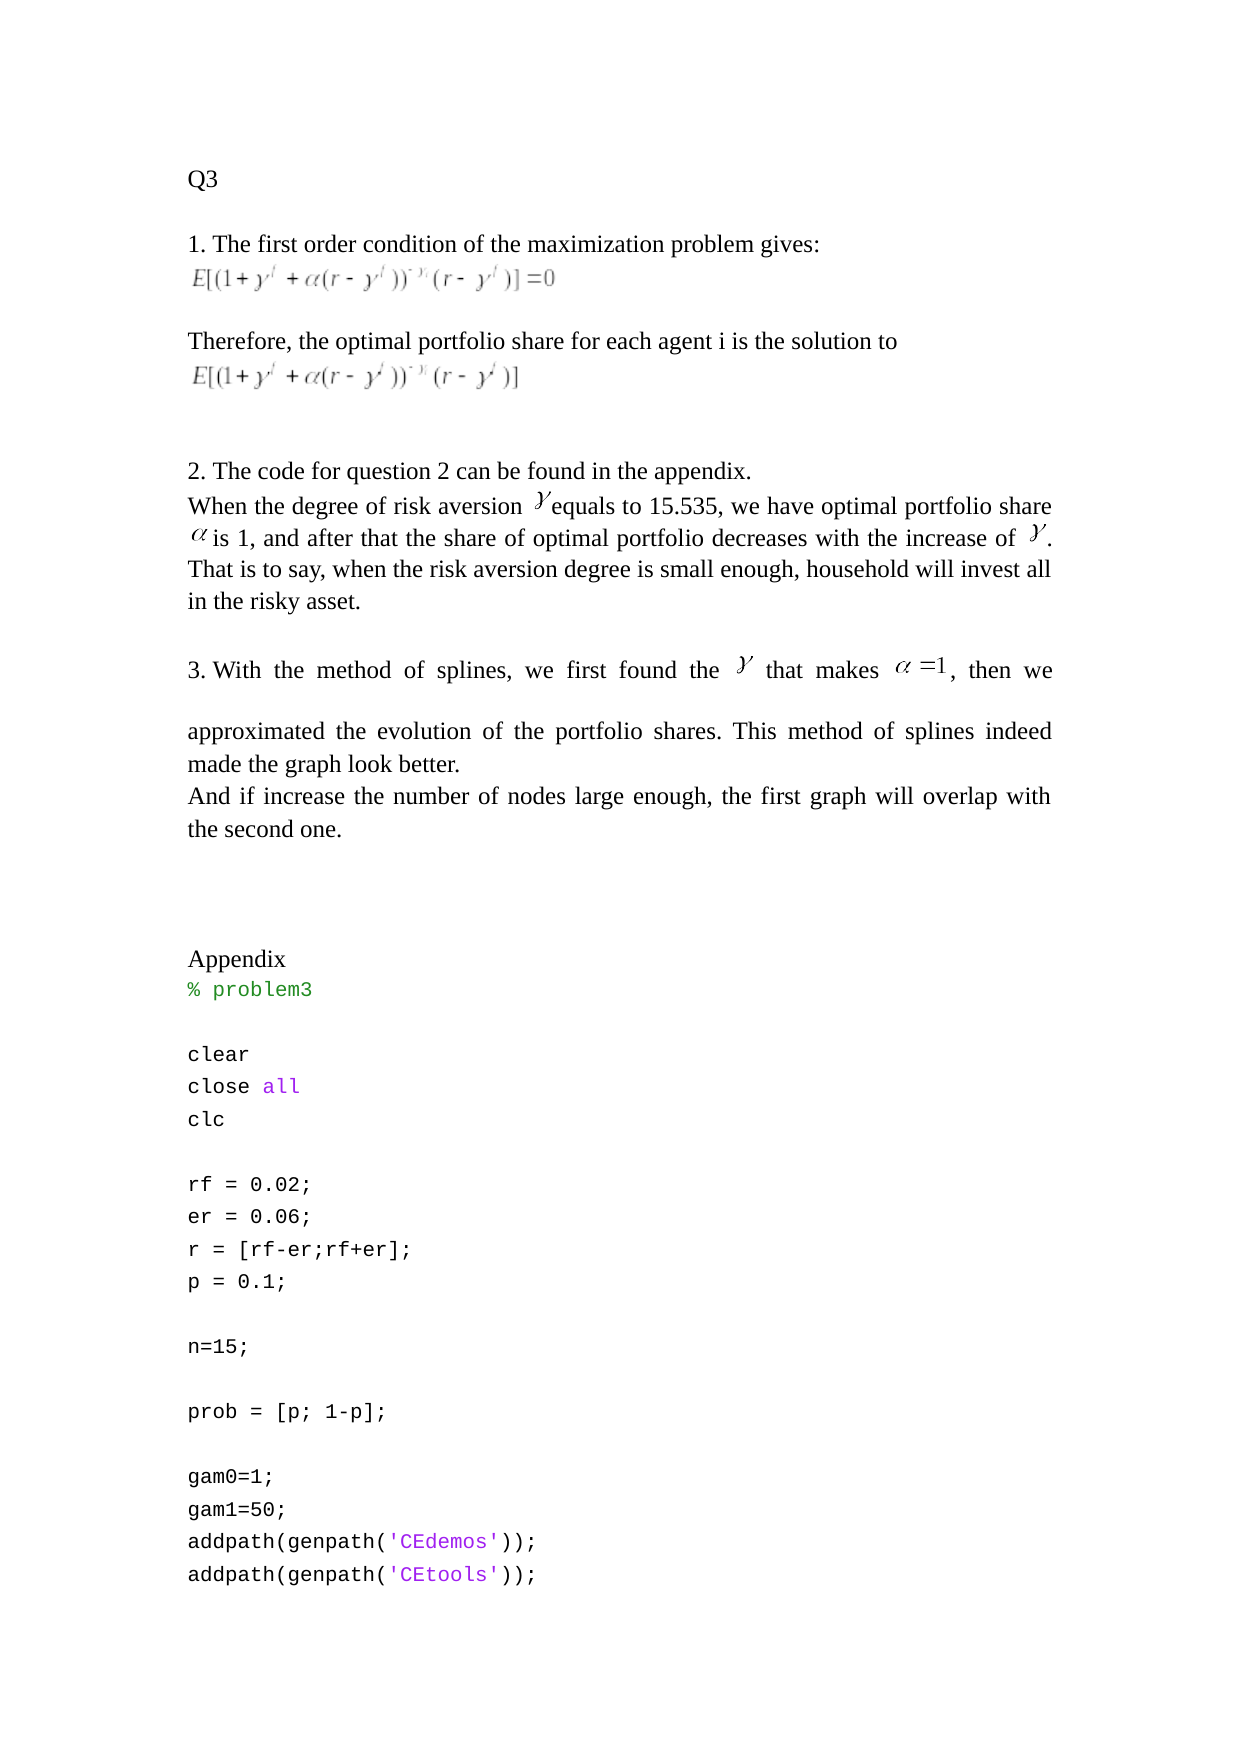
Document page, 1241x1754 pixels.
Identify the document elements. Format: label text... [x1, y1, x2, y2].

list And if increase the number of nodes large enough, the first graph will overlap with the second one. [187, 779, 1053, 844]
text addpath(genpath('CEdemos')); [187, 1527, 1053, 1559]
list The code for question 2 can be found in the appendix. [187, 454, 1053, 487]
text Q3 [187, 162, 1053, 194]
text 1. The first order condition of the maximization problem gives: [187, 227, 1053, 259]
text n=15; [187, 1332, 1053, 1364]
text er = 0.06; [187, 1202, 1053, 1234]
text % problem3 [187, 974, 1053, 1007]
text clc [187, 1104, 1053, 1137]
list With the method of splines, we first found the that makes , then we approximated the evolution of the portfolio shares. This method of splines indeed made the graph look better. [187, 649, 1053, 779]
list Appendix [187, 942, 1053, 974]
text rf = 0.02; [187, 1169, 1053, 1202]
text gam1=50; [187, 1494, 1053, 1527]
text r = [rf-er;rf+er]; [187, 1234, 1053, 1267]
text Therefore, the optimal portfolio share for each agent i is the solution to [187, 324, 1053, 357]
text close all [187, 1072, 1053, 1104]
text prob = [p; 1-p]; [187, 1397, 1053, 1429]
text clear [187, 1039, 1053, 1072]
text gam0=1; [187, 1462, 1053, 1494]
list When the degree of risk aversion equals to 15.535, we have optimal portfolio share is 1, and after that the share of optimal portfolio decreases with the increase of . That is to say, when the risk aversion degree is small enough, household will invest all in the risky asset. [187, 487, 1053, 617]
text p = 0.1; [187, 1267, 1053, 1299]
text addpath(genpath('CEtools')); [187, 1559, 1053, 1592]
